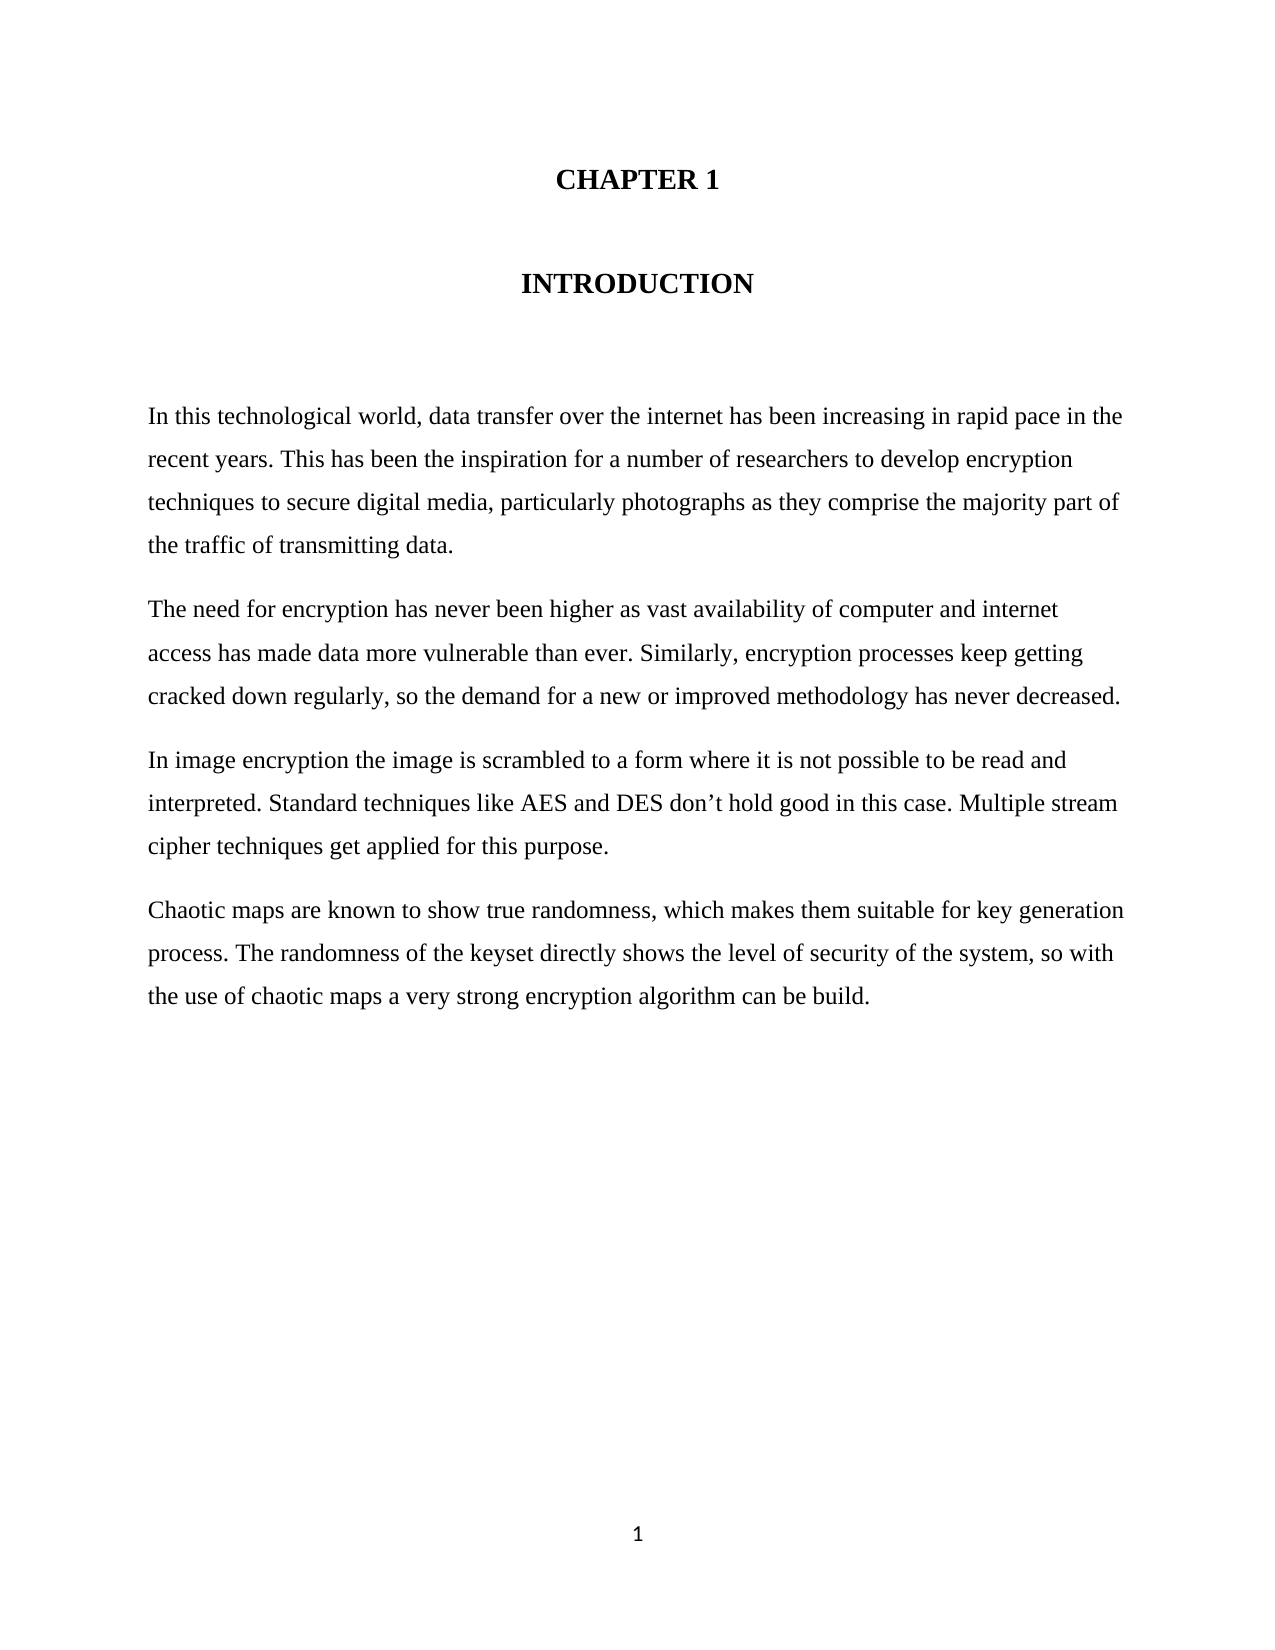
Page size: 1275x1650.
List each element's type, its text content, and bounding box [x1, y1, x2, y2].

text CHAPTER 1 [148, 162, 1127, 196]
text Chaotic maps are known to show true randomness, which makes them suitable for key generation process. The randomness of the keyset directly shows the level of security of the system, so with the use of chaotic maps a very strong encryption algorithm can be build. [148, 895, 1127, 1010]
text In image encryption the image is scrambled to a form where it is not possible to be read and interpreted. Standard techniques like AES and DES don’t hold good in this case. Multiple stream cipher techniques get applied for this purpose. [148, 745, 1127, 860]
text In this technological world, data transfer over the internet has been increasing in rapid pace in the recent years. This has been the inspiration for a number of researchers to develop encryption techniques to secure digital media, particularly photographs as they comprise the majority part of the traffic of transmitting data. [148, 401, 1127, 559]
text The need for encryption has never been higher as vast availability of computer and internet access has made data more vulnerable than ever. Similarly, encryption processes keep getting cracked down regularly, so the demand for a new or improved methodology has never decreased. [148, 594, 1127, 709]
text INTRODUCTION [148, 266, 1127, 300]
